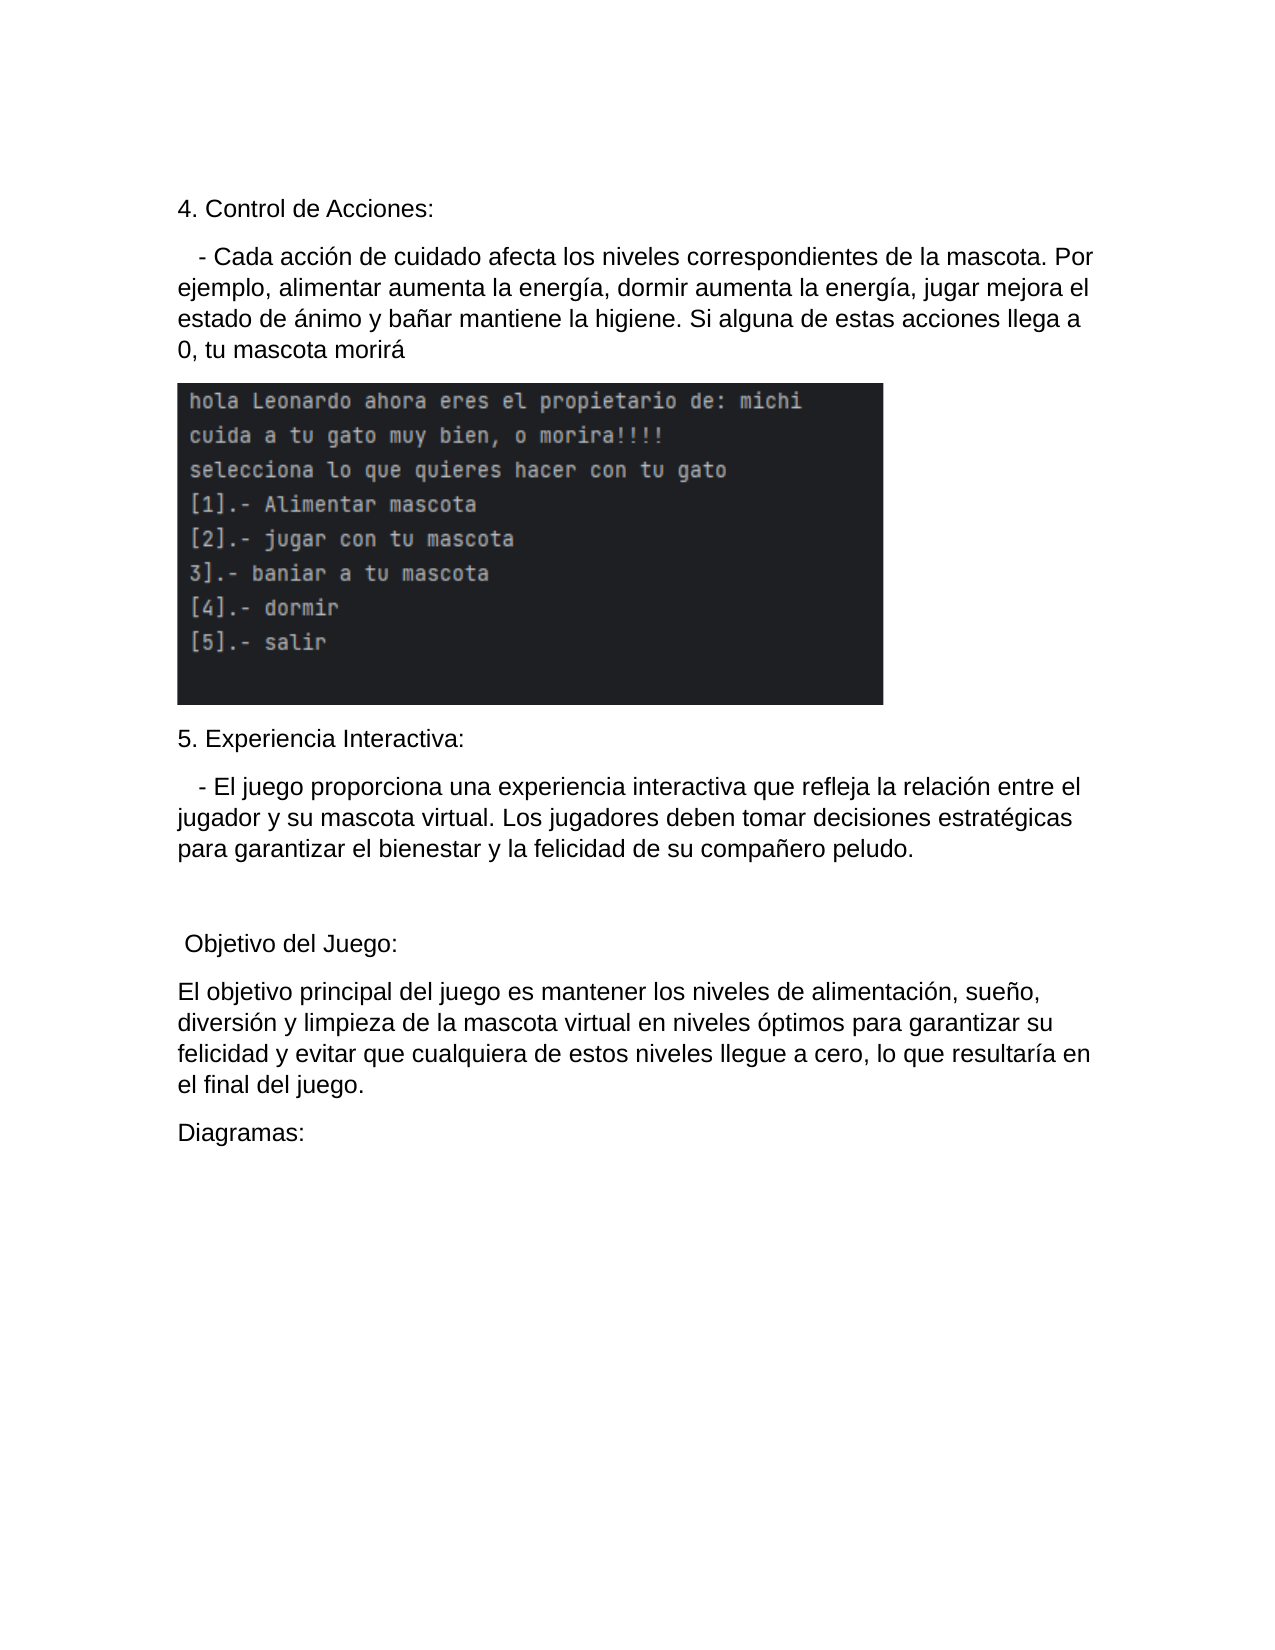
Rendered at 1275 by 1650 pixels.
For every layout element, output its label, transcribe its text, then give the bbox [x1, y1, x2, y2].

text Diagramas: [177, 1117, 1098, 1146]
text 4. Control de Acciones: [177, 194, 1098, 223]
text - El juego proporciona una experiencia interactiva que refleja la relación entre el jugador y su mascota virtual. Los jugadores deben tomar decisiones estratégicas para garantizar el bienestar y la felicidad de su compañero peludo. [177, 771, 1098, 862]
text Objetivo del Juego: [177, 929, 1098, 958]
text - Cada acción de cuidado afecta los niveles correspondientes de la mascota. Por ejemplo, alimentar aumenta la energía, dormir aumenta la energía, jugar mejora el estado de ánimo y bañar mantiene la higiene. Si alguna de estas acciones llega a 0, tu mascota morirá [177, 242, 1098, 364]
text El objetivo principal del juego es mantener los niveles de alimentación, sueño, diversión y limpieza de la mascota virtual en niveles óptimos para garantizar su felicidad y evitar que cualquiera de estos niveles llegue a cero, lo que resultaría en el final del juego. [177, 977, 1098, 1098]
text 5. Experiencia Interactiva: [177, 724, 1098, 752]
picture [177, 383, 884, 705]
